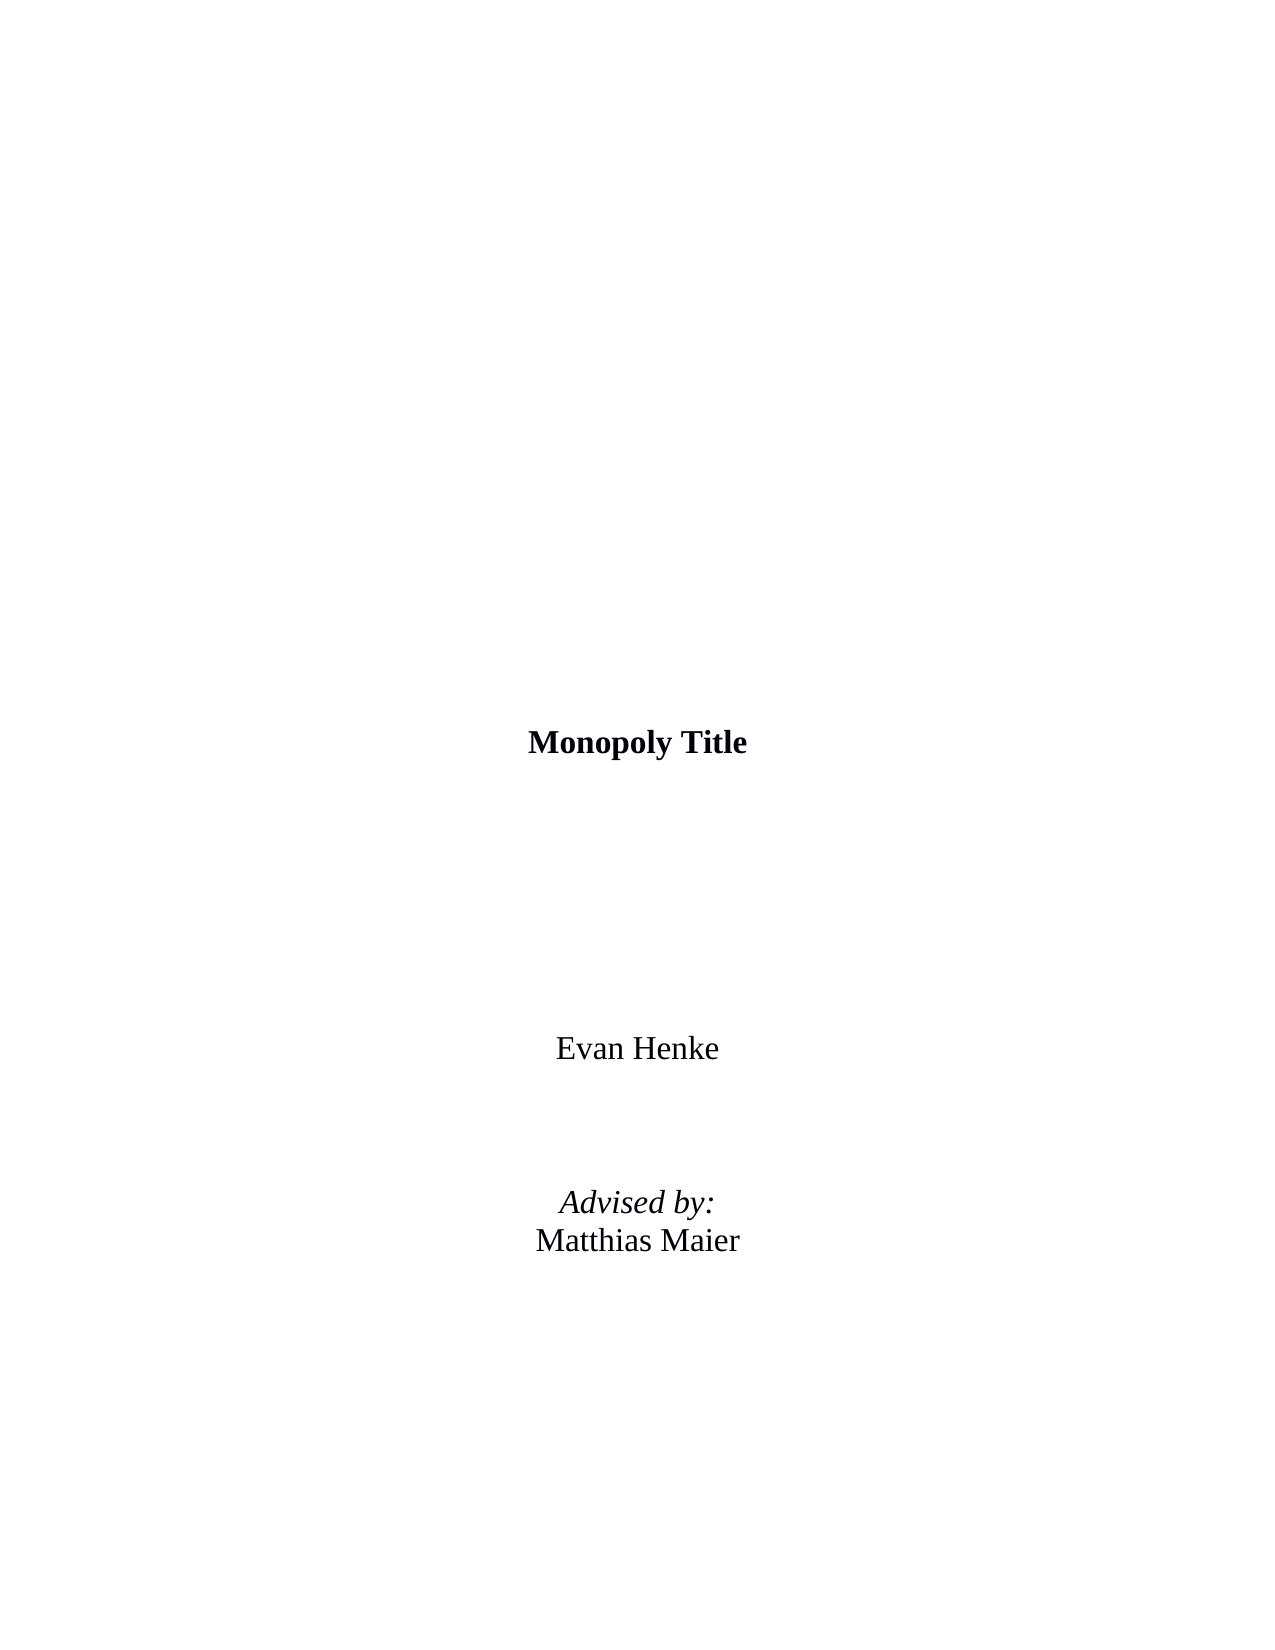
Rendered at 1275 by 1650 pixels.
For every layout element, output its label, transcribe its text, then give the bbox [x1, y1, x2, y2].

text Matthias Maier [118, 1220, 1157, 1258]
text Advised by: [118, 1182, 1157, 1220]
text Evan Henke [118, 1028, 1157, 1067]
text Monopoly Title [118, 722, 1157, 760]
